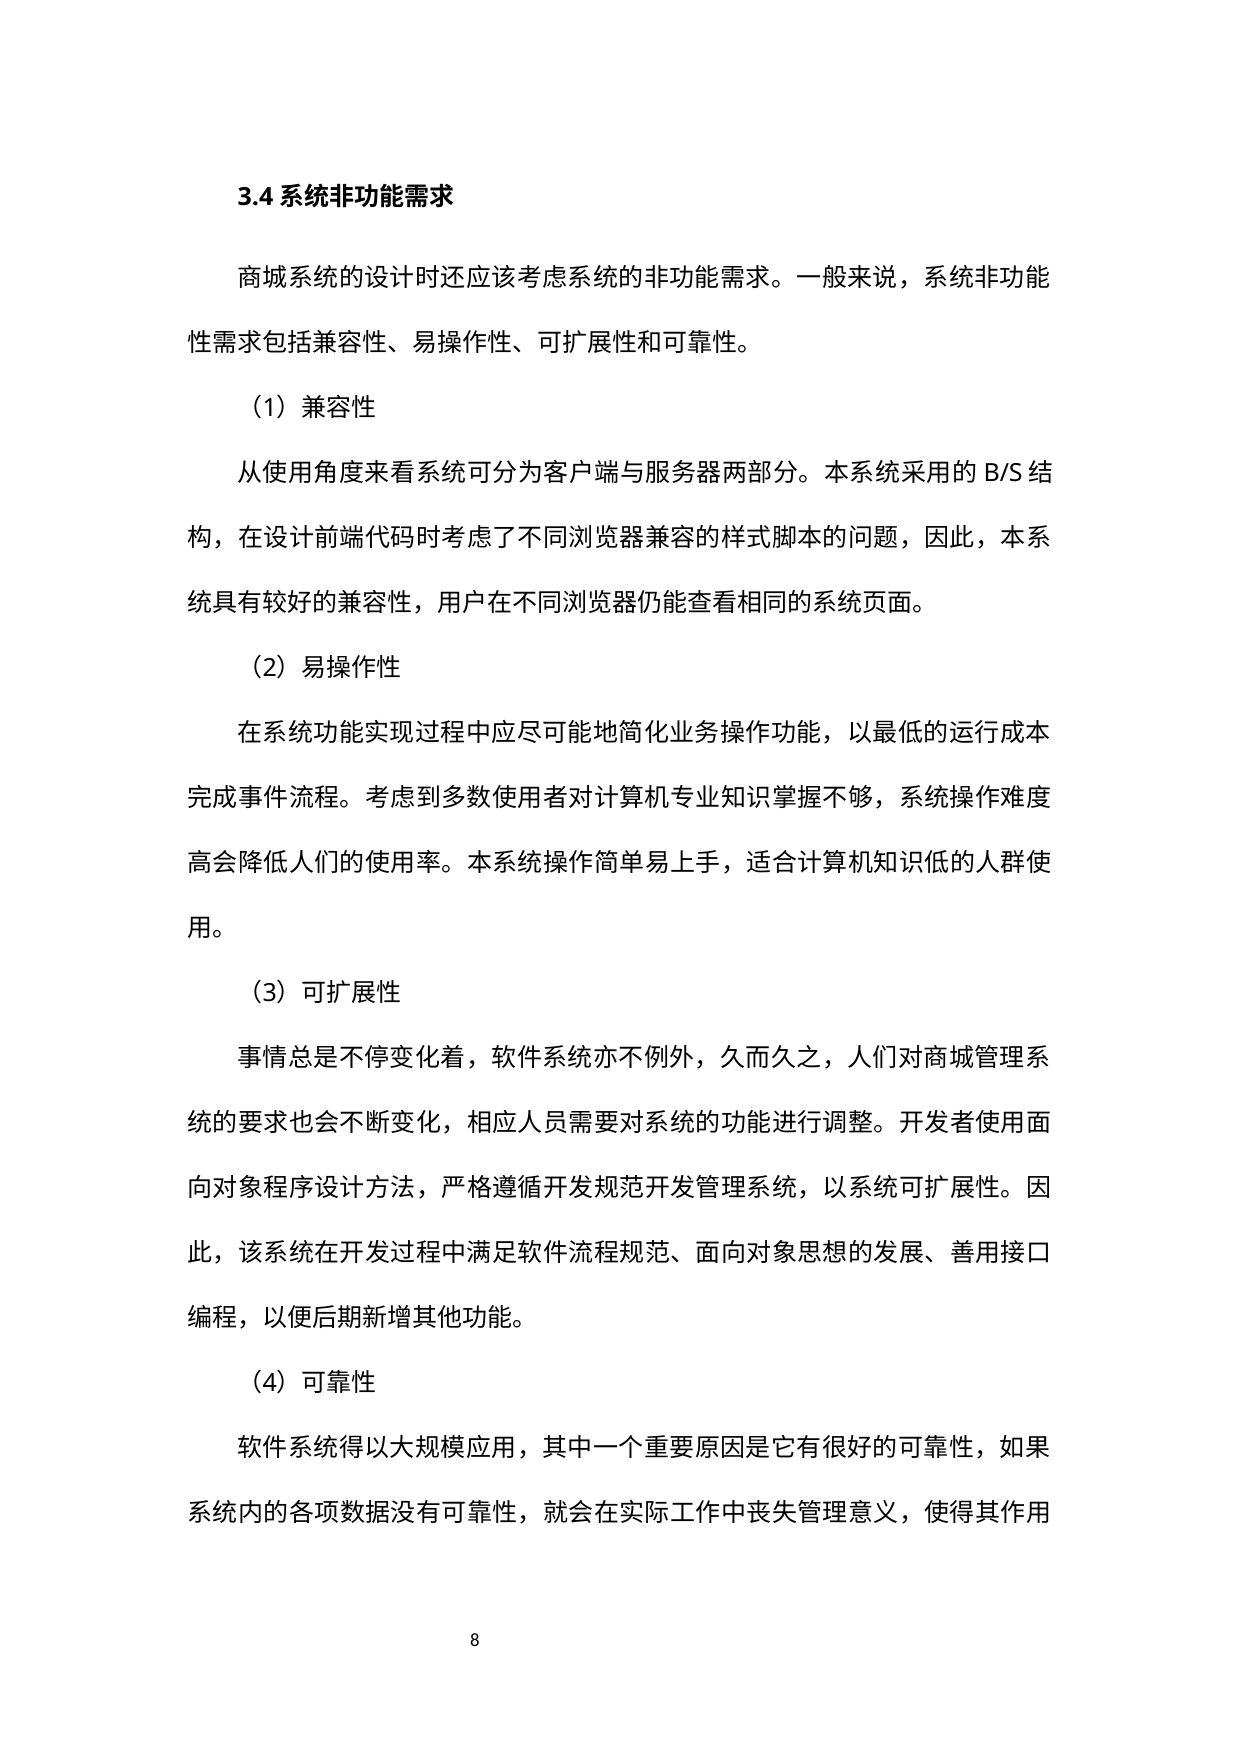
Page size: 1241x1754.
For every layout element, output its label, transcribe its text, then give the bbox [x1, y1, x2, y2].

text （4）可靠性 [187, 1348, 1053, 1413]
text （2）易操作性 [187, 633, 1053, 698]
text 3.4 系统非功能需求 [187, 162, 1053, 227]
text 事情总是不停变化着，软件系统亦不例外，久而久之，人们对商城管理系统的要求也会不断变化，相应人员需要对系统的功能进行调整。开发者使用面向对象程序设计方法，严格遵循开发规范开发管理系统，以系统可扩展性。因此，该系统在开发过程中满足软件流程规范、面向对象思想的发展、善用接口编程，以便后期新增其他功能。 [187, 1023, 1053, 1348]
text 从使用角度来看系统可分为客户端与服务器两部分。本系统采用的B/S结构，在设计前端代码时考虑了不同浏览器兼容的样式脚本的问题，因此，本系统具有较好的兼容性，用户在不同浏览器仍能查看相同的系统页面。 [187, 438, 1053, 633]
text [187, 1413, 1053, 1543]
text （3）可扩展性 [187, 958, 1053, 1023]
text 在系统功能实现过程中应尽可能地简化业务操作功能，以最低的运行成本完成事件流程。考虑到多数使用者对计算机专业知识掌握不够，系统操作难度高会降低人们的使用率。本系统操作简单易上手，适合计算机知识低的人群使用。 [187, 698, 1053, 958]
text 商城系统的设计时还应该考虑系统的非功能需求。一般来说，系统非功能性需求包括兼容性、易操作性、可扩展性和可靠性。 [187, 243, 1053, 373]
text （1）兼容性 [187, 373, 1053, 438]
